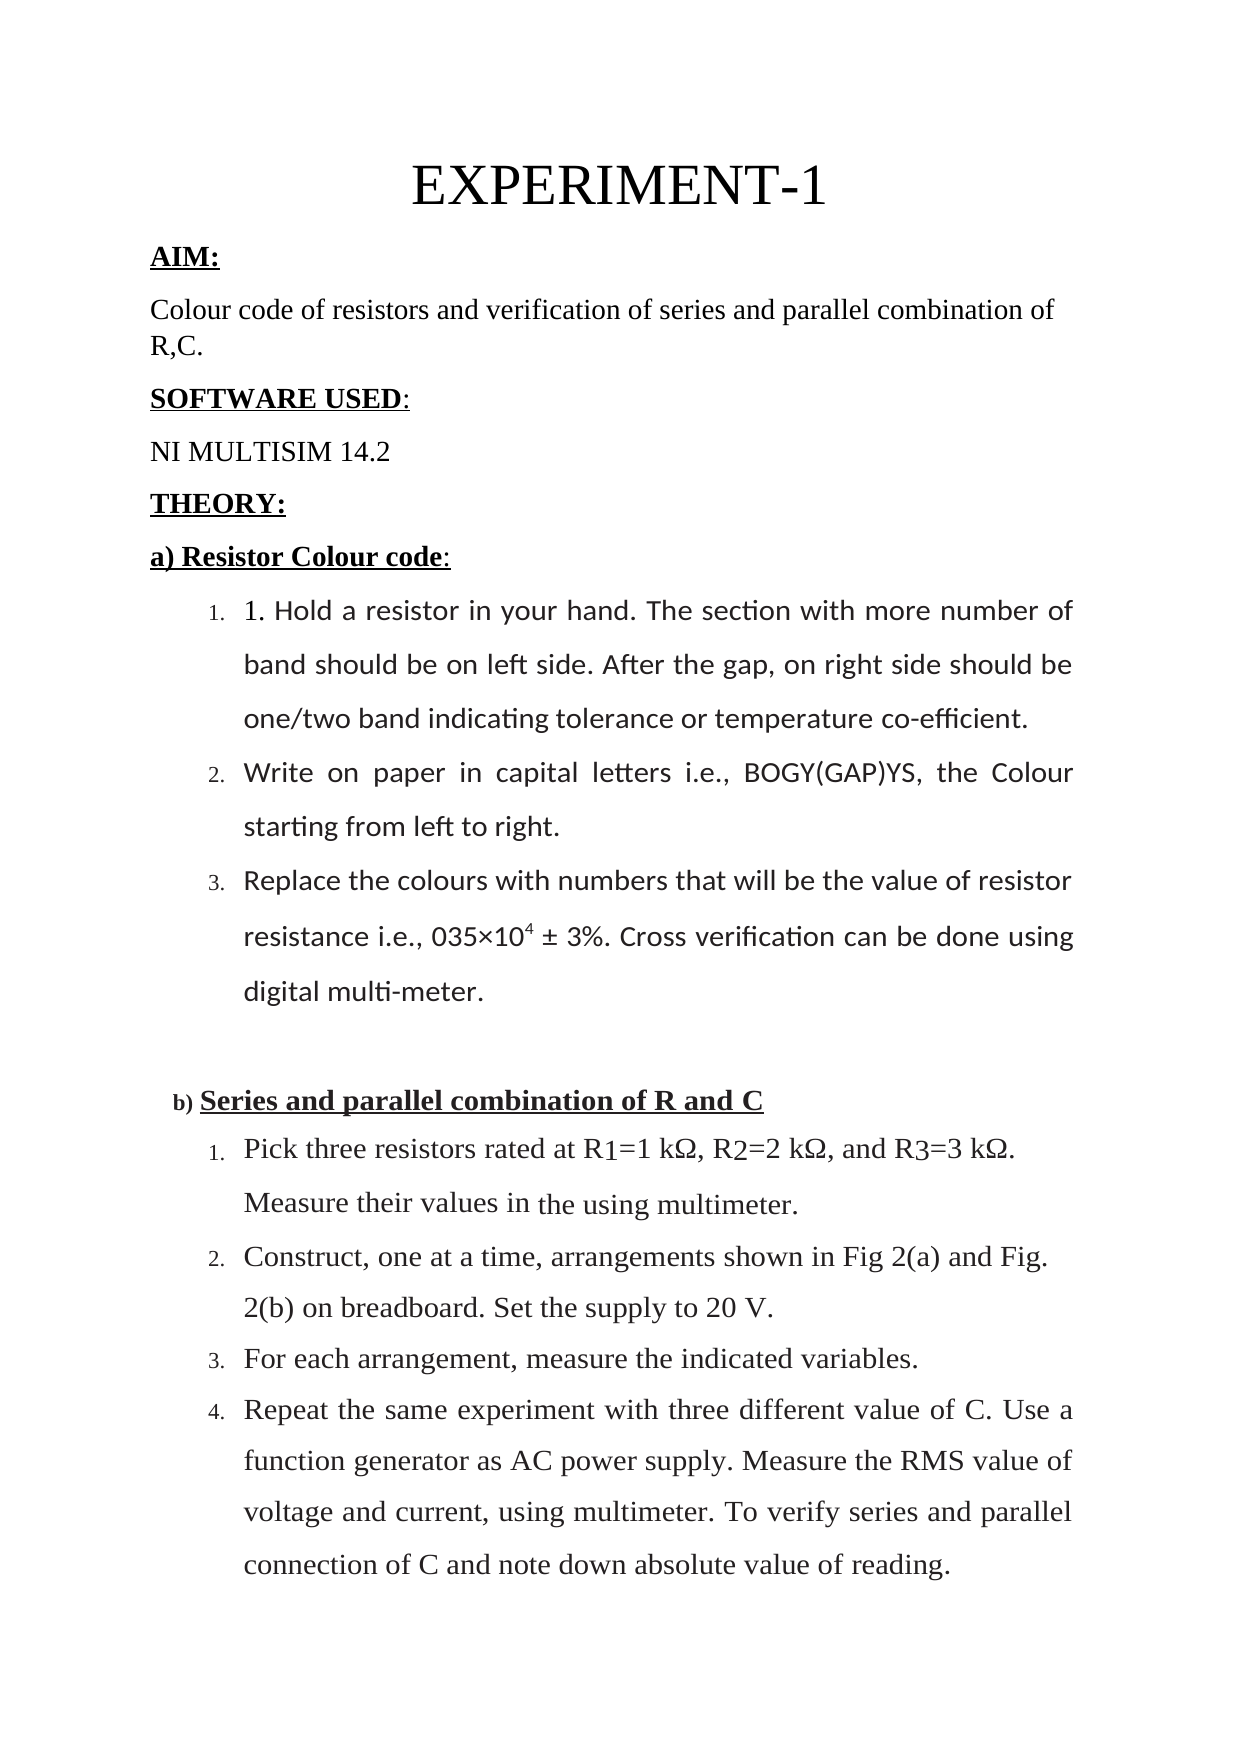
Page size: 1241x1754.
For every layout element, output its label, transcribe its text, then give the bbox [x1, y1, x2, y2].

list Series and parallel combination of R and C [173, 1083, 1090, 1117]
text SOFTWARE USED: [150, 381, 1090, 414]
list Construct, one at a time, arrangements shown in Fig 2(a) and Fig. 2(b) on breadboard. Set the supply to 20 V. [208, 1239, 1073, 1323]
list Write on paper in capital letters i.e., BOGY(GAP)YS, the Colour starting from left to right. [208, 754, 1074, 844]
list Replace the colours with numbers that will be the value of resistor resistance i.e., 035×104 ± 3%. Cross verification can be done using digital multi-meter. [208, 862, 1074, 1008]
list Repeat the same experiment with three different value of C. Use a function generator as AC power supply. Measure the RMS value of voltage and current, using multimeter. To verify series and parallel connection of C and note down absolute value of reading. [208, 1392, 1074, 1582]
text Colour code of resistors and verification of series and parallel combination of R,C. [150, 292, 1090, 362]
list For each arrangement, measure the indicated variables. [208, 1341, 1073, 1375]
text EXPERIMENT-1 [150, 150, 1090, 217]
list 1. Hold a resistor in your hand. The section with more number of band should be on left side. After the gap, on right side should be one/two band indicating tolerance or temperature co-efficient. [208, 592, 1074, 736]
text THEORY: [150, 486, 1090, 520]
text NI MULTISIM 14.2 [150, 434, 1090, 467]
text AIM: [150, 239, 1090, 273]
list Pick three resistors rated at R1=1 kΩ, R2=2 kΩ, and R3=3 kΩ. Measure their values in the using multimeter. [208, 1131, 1074, 1221]
text a) Resistor Colour code: [150, 539, 1090, 573]
